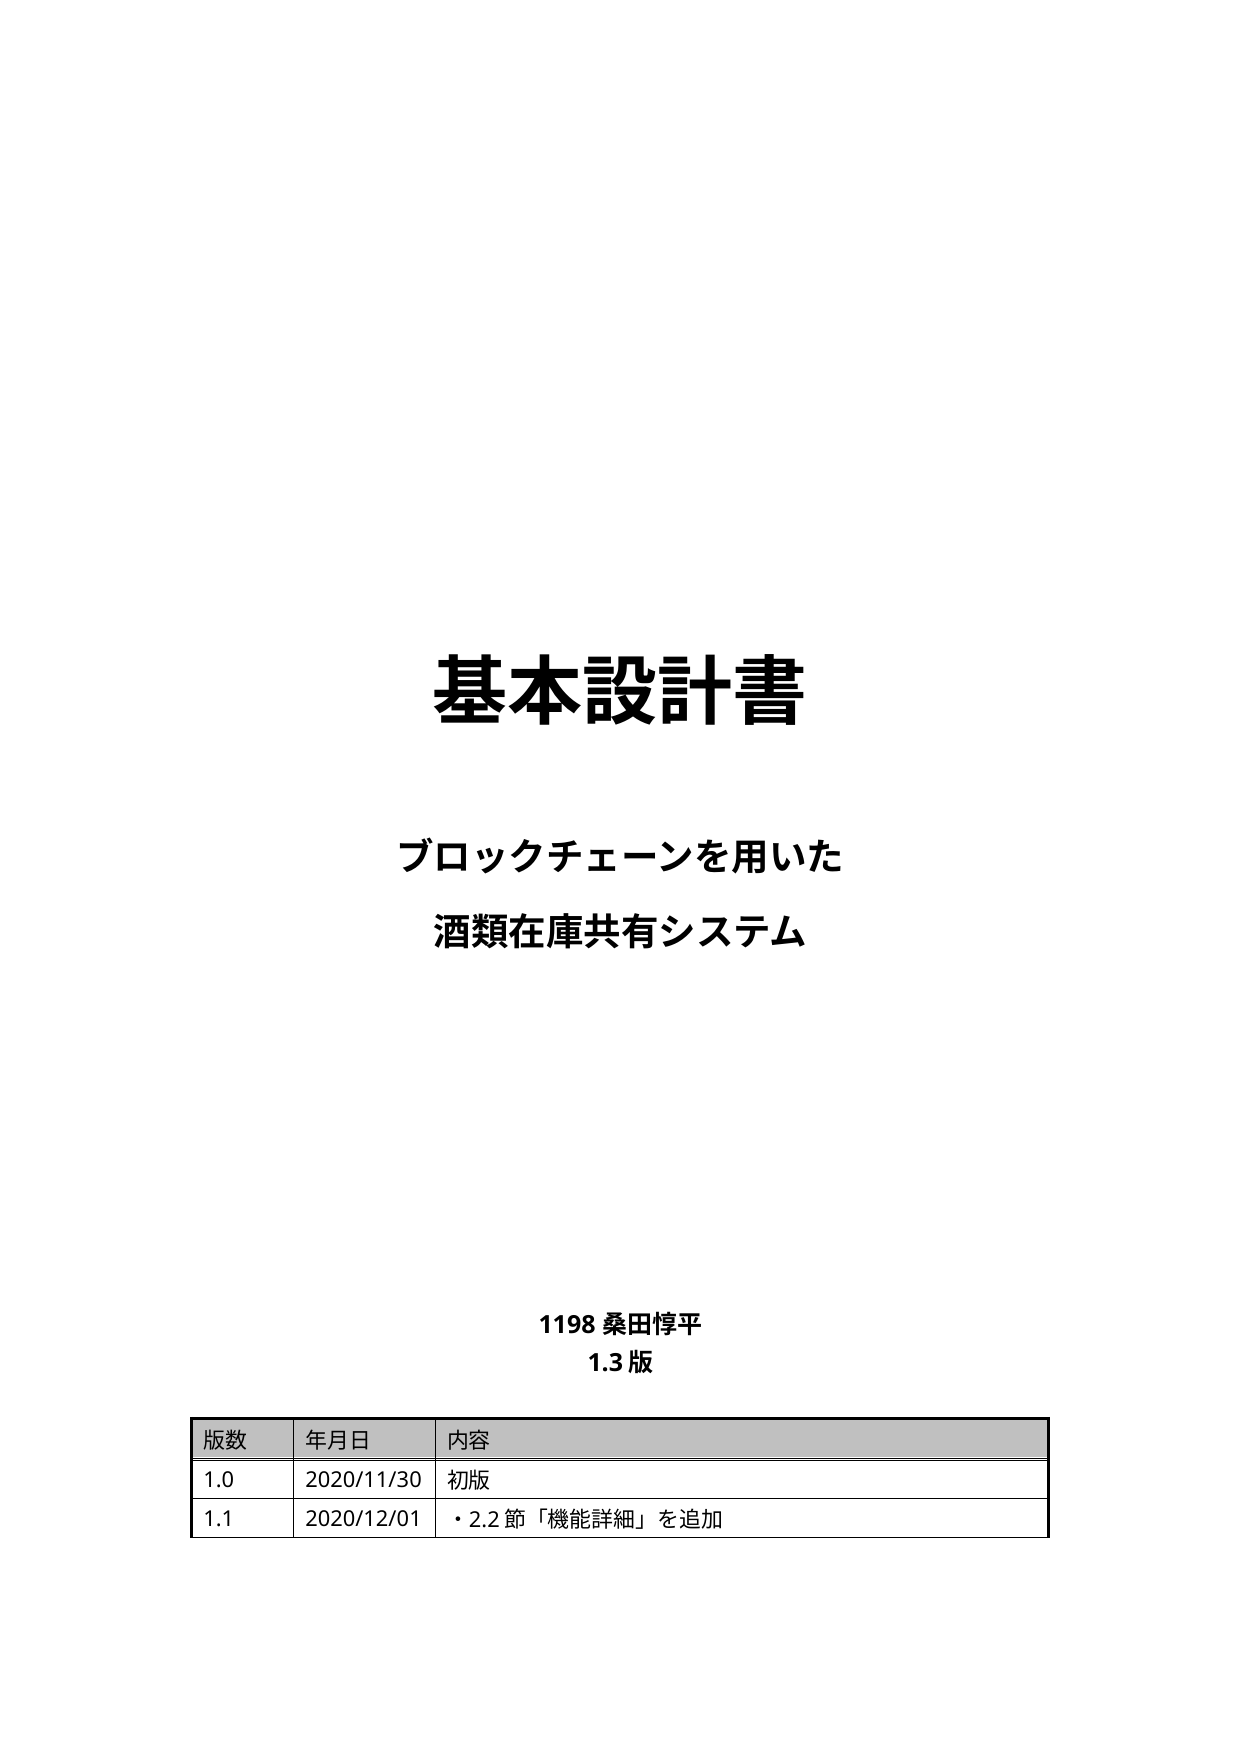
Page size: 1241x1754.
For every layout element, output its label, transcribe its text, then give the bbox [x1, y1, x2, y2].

table_cell 2020/11/30 [294, 1461, 435, 1498]
table_header 内容 [436, 1420, 1047, 1457]
table_cell 2020/12/01 [294, 1499, 435, 1537]
table_cell 1.1 [193, 1499, 293, 1537]
table_cell 初版 [436, 1461, 1047, 1498]
table_cell 1.0 [193, 1461, 293, 1498]
table_header 版数 [193, 1420, 293, 1457]
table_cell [436, 1499, 1047, 1537]
text 1198 桑田惇平 [177, 1304, 1063, 1342]
text 1.3版 [177, 1342, 1063, 1379]
text 酒類在庫共有システム [177, 892, 1063, 967]
text 基本設計書 [177, 629, 1063, 742]
table_header 年月日 [294, 1420, 435, 1457]
text ブロックチェーンを用いた [177, 817, 1063, 892]
